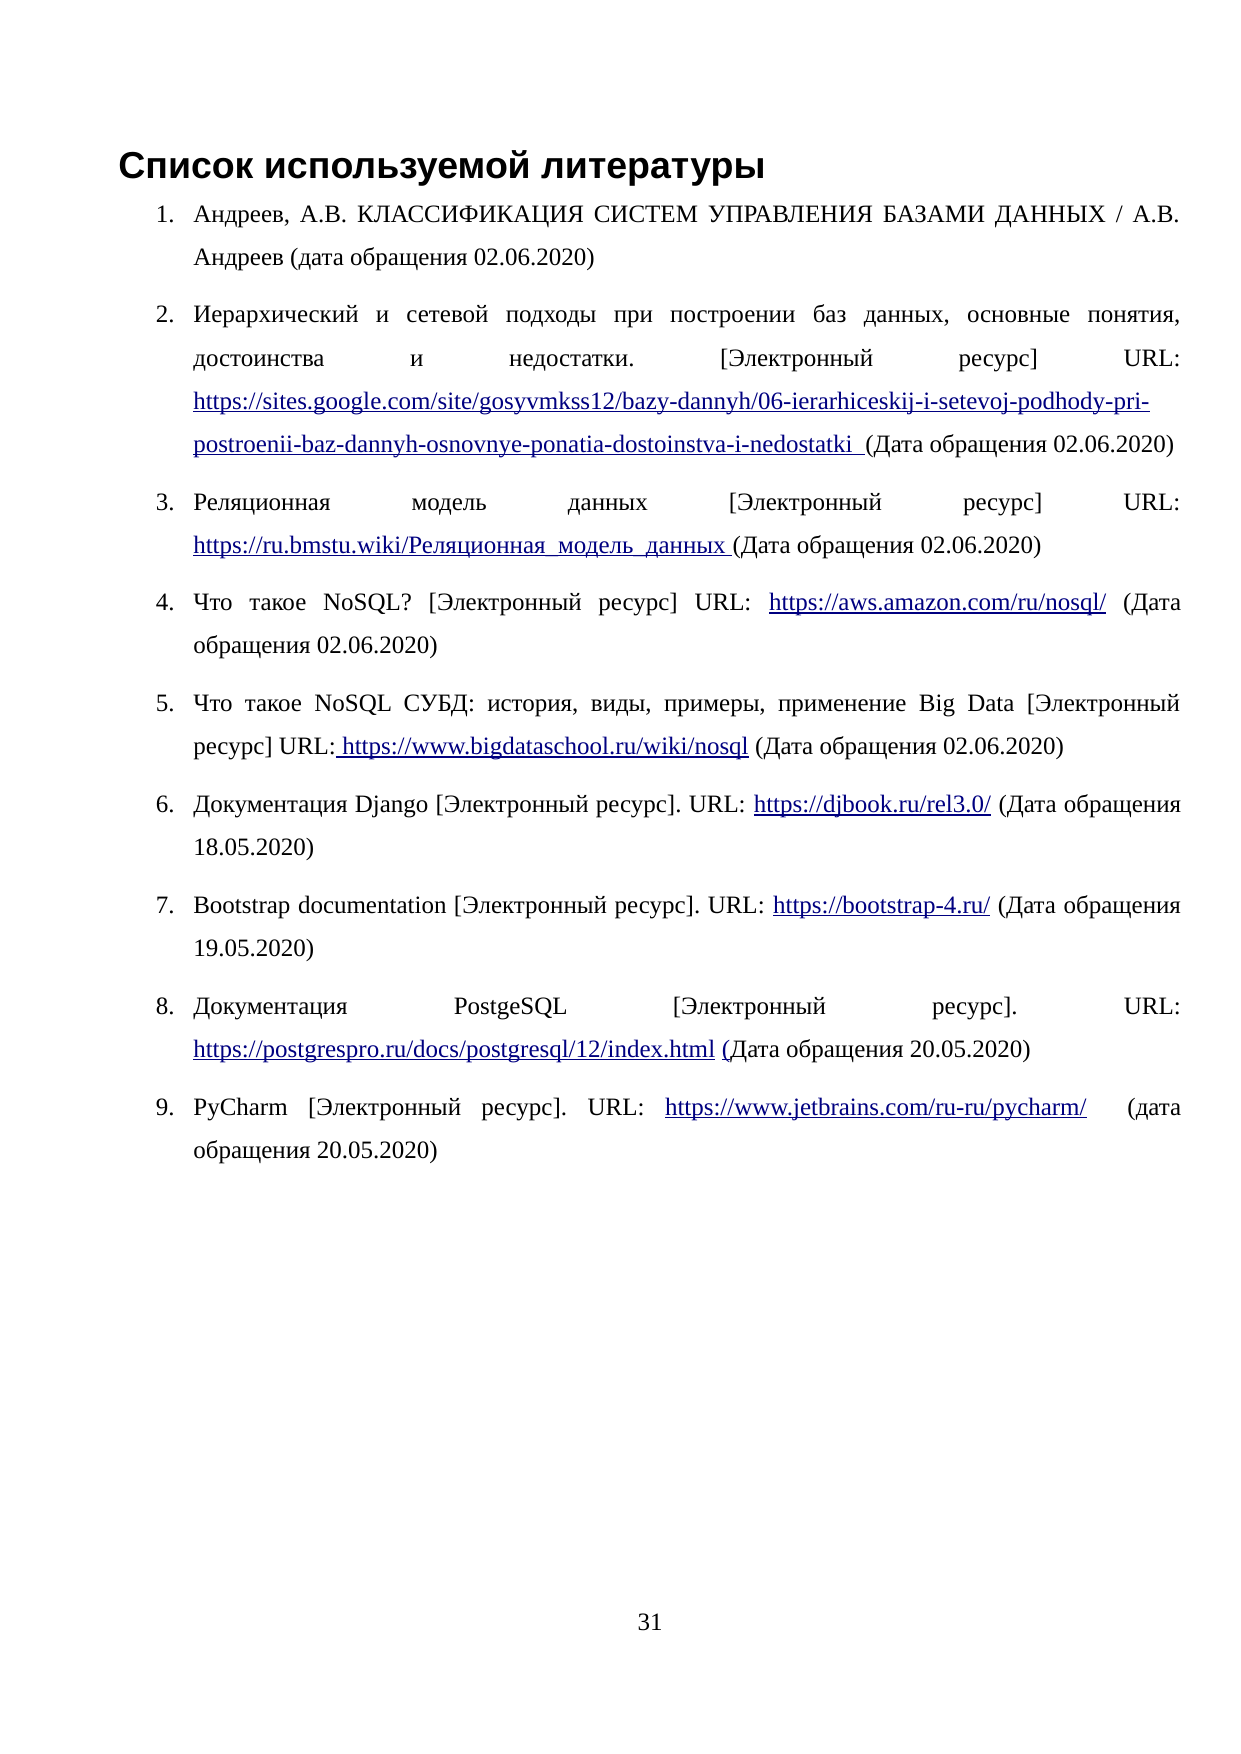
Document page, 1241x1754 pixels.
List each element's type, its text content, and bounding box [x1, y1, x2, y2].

list Что такое NoSQL? [Электронный ресурс] URL: https://aws.amazon.com/ru/nosql/ (Дата обращения 02.06.2020) [156, 587, 1181, 659]
list Реляционная модель данных [Электронный ресурс] URL: https://ru.bmstu.wiki/Реляционная_модель_данных (Дата обращения 02.06.2020) [156, 487, 1181, 558]
subtitle Список используемой литературы [118, 143, 1181, 186]
list Иерархический и сетевой подходы при построении баз данных, основные понятия, достоинства и недостатки. [Электронный ресурс] URL: https://sites.google.com/site/gosyvmkss12/bazy-dannyh/06-ierarhiceskij-i-setevoj-podhody-pri-postroenii-baz-dannyh-osnovnye-ponatia-dostoinstva-i-nedostatki (Дата обращения 02.06.2020) [156, 299, 1181, 458]
list PyCharm [Электронный ресурс]. URL: https://www.jetbrains.com/ru-ru/pycharm/ (дата обращения 20.05.2020) [156, 1092, 1181, 1163]
list Андреев, А.В. КЛАССИФИКАЦИЯ СИСТЕМ УПРАВЛЕНИЯ БАЗАМИ ДАННЫХ / А.В. Андреев (дата обращения 02.06.2020) [156, 199, 1181, 271]
list Что такое NoSQL СУБД: история, виды, примеры, применение Big Data [Электронный ресурс] URL: https://www.bigdataschool.ru/wiki/nosql (Дата обращения 02.06.2020) [156, 688, 1181, 760]
list Документация PostgeSQL [Электронный ресурс]. URL: https://postgrespro.ru/docs/postgresql/12/index.html (Дата обращения 20.05.2020) [156, 991, 1181, 1063]
list Документация Django [Электронный ресурс]. URL: https://djbook.ru/rel3.0/ (Дата обращения 18.05.2020) [156, 789, 1181, 861]
list Bootstrap documentation [Электронный ресурс]. URL: https://bootstrap-4.ru/ (Дата обращения 19.05.2020) [156, 890, 1181, 962]
